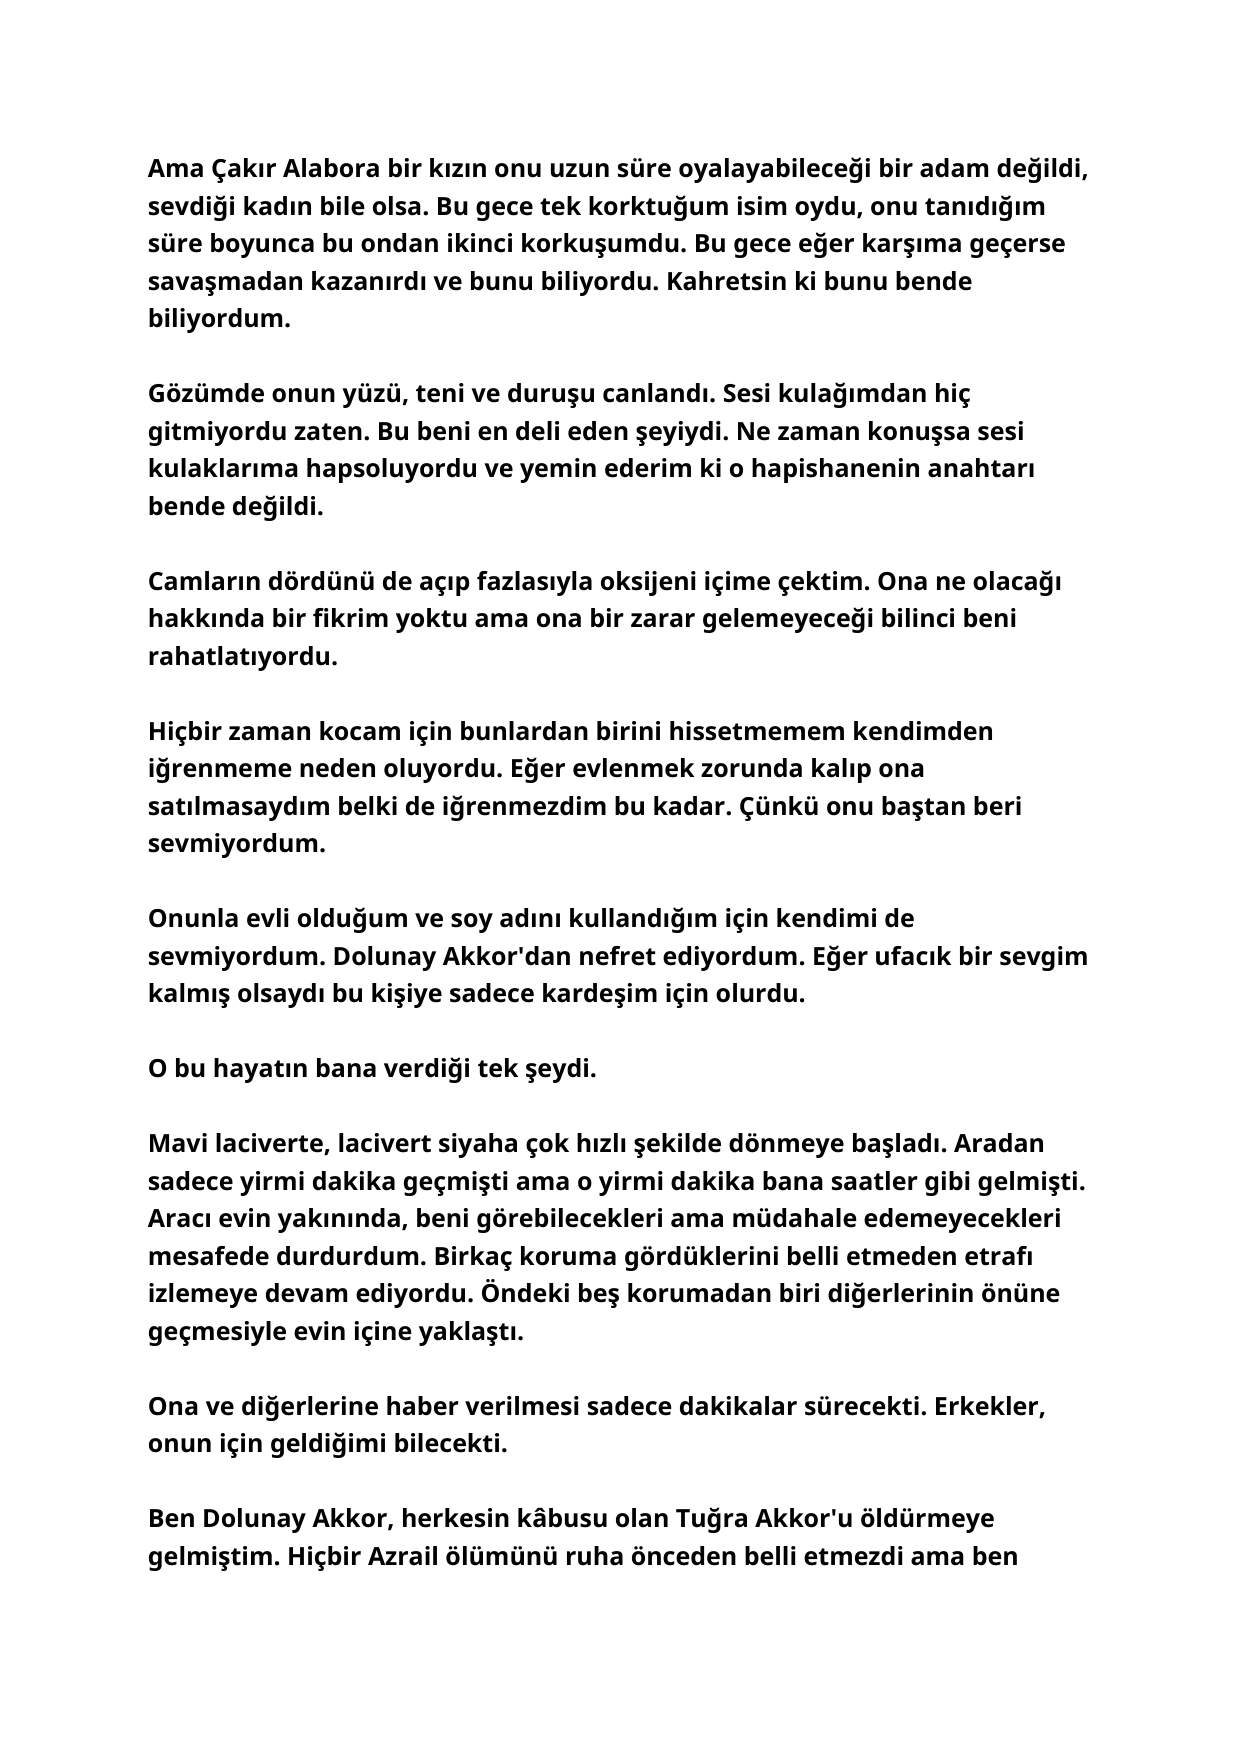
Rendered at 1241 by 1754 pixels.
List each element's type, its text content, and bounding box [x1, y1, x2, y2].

text Hiçbir zaman kocam için bunlardan birini hissetmemem kendimden iğrenmeme neden oluyordu. Eğer evlenmek zorunda kalıp ona satılmasaydım belki de iğrenmezdim bu kadar. Çünkü onu baştan beri sevmiyordum. [148, 710, 1093, 860]
text Onunla evli olduğum ve soy adını kullandığım için kendimi de sevmiyordum. Dolunay Akkor'dan nefret ediyordum. Eğer ufacık bir sevgim kalmış olsaydı bu kişiye sadece kardeşim için olurdu. [148, 898, 1093, 1010]
text Ama Çakır Alabora bir kızın onu uzun süre oyalayabileceği bir adam değildi, sevdiği kadın bile olsa. Bu gece tek korktuğum isim oydu, onu tanıdığım süre boyunca bu ondan ikinci korkuşumdu. Bu gece eğer karşıma geçerse savaşmadan kazanırdı ve bunu biliyordu. Kahretsin ki bunu bende biliyordum. [148, 148, 1093, 335]
text Gözümde onun yüzü, teni ve duruşu canlandı. Sesi kulağımdan hiç gitmiyordu zaten. Bu beni en deli eden şeyiydi. Ne zaman konuşsa sesi kulaklarıma hapsoluyordu ve yemin ederim ki o hapishanenin anahtarı bende değildi. [148, 373, 1093, 523]
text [148, 1498, 1093, 1573]
text O bu hayatın bana verdiği tek şeydi. [148, 1048, 1093, 1085]
text Ona ve diğerlerine haber verilmesi sadece dakikalar sürecekti. Erkekler, onun için geldiğimi bilecekti. [148, 1385, 1093, 1460]
text Camların dördünü de açıp fazlasıyla oksijeni içime çektim. Ona ne olacağı hakkında bir fikrim yoktu ama ona bir zarar gelemeyeceği bilinci beni rahatlatıyordu. [148, 560, 1093, 673]
text Mavi laciverte, lacivert siyaha çok hızlı şekilde dönmeye başladı. Aradan sadece yirmi dakika geçmişti ama o yirmi dakika bana saatler gibi gelmişti. Aracı evin yakınında, beni görebilecekleri ama müdahale edemeyecekleri mesafede durdurdum. Birkaç koruma gördüklerini belli etmeden etrafı izlemeye devam ediyordu. Öndeki beş korumadan biri diğerlerinin önüne geçmesiyle evin içine yaklaştı. [148, 1123, 1093, 1348]
